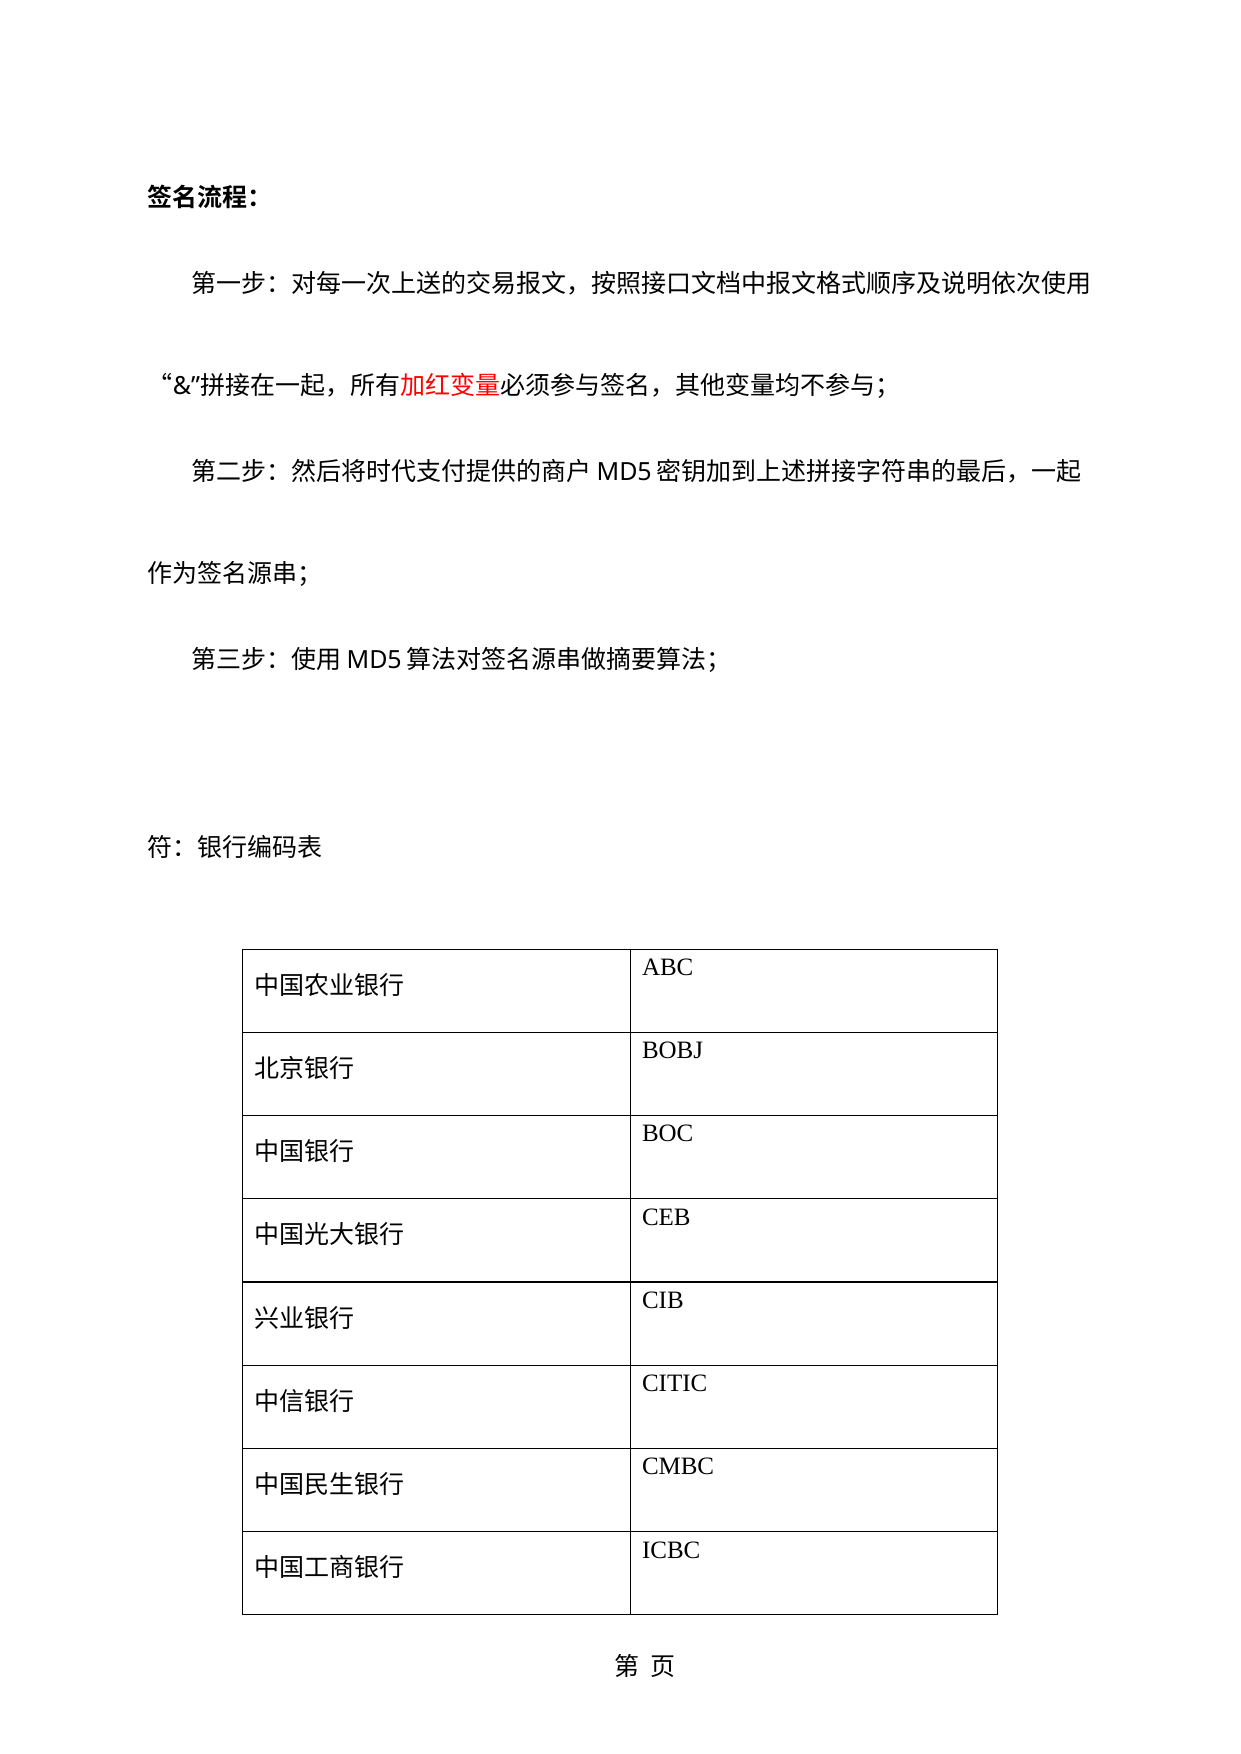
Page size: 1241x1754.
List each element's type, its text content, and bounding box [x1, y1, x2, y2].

table_cell 兴业银行 [243, 1283, 630, 1364]
table_cell CEB [631, 1199, 997, 1281]
table_cell 中国银行 [243, 1116, 630, 1198]
table_cell 中国民生银行 [243, 1449, 630, 1531]
text 第一步：对每一次上送的交易报文，按照接口文档中报文格式顺序及说明依次使用“&”拼接在一起，所有加红变量必须参与签名，其他变量均不参与； [148, 248, 1093, 417]
text 签名流程： [148, 162, 1093, 229]
text 符：银行编码表 [148, 811, 1092, 879]
table_cell CIB [631, 1283, 997, 1364]
table_cell 北京银行 [243, 1033, 630, 1115]
table_cell 中国工商银行 [243, 1532, 630, 1614]
table_cell CMBC [631, 1449, 997, 1531]
table_cell BOBJ [631, 1033, 997, 1115]
table_cell 中国光大银行 [243, 1199, 630, 1281]
text 第三步：使用MD5算法对签名源串做摘要算法； [148, 623, 1092, 691]
table_header 中国农业银行 [243, 950, 630, 1032]
table_cell BOC [631, 1116, 997, 1198]
text 第二步：然后将时代支付提供的商户MD5密钥加到上述拼接字符串的最后，一起作为签名源串； [148, 436, 1093, 605]
table_cell ICBC [631, 1532, 997, 1614]
table_cell CITIC [631, 1366, 997, 1448]
table_header ABC [631, 950, 997, 1032]
table_cell 中信银行 [243, 1366, 630, 1448]
